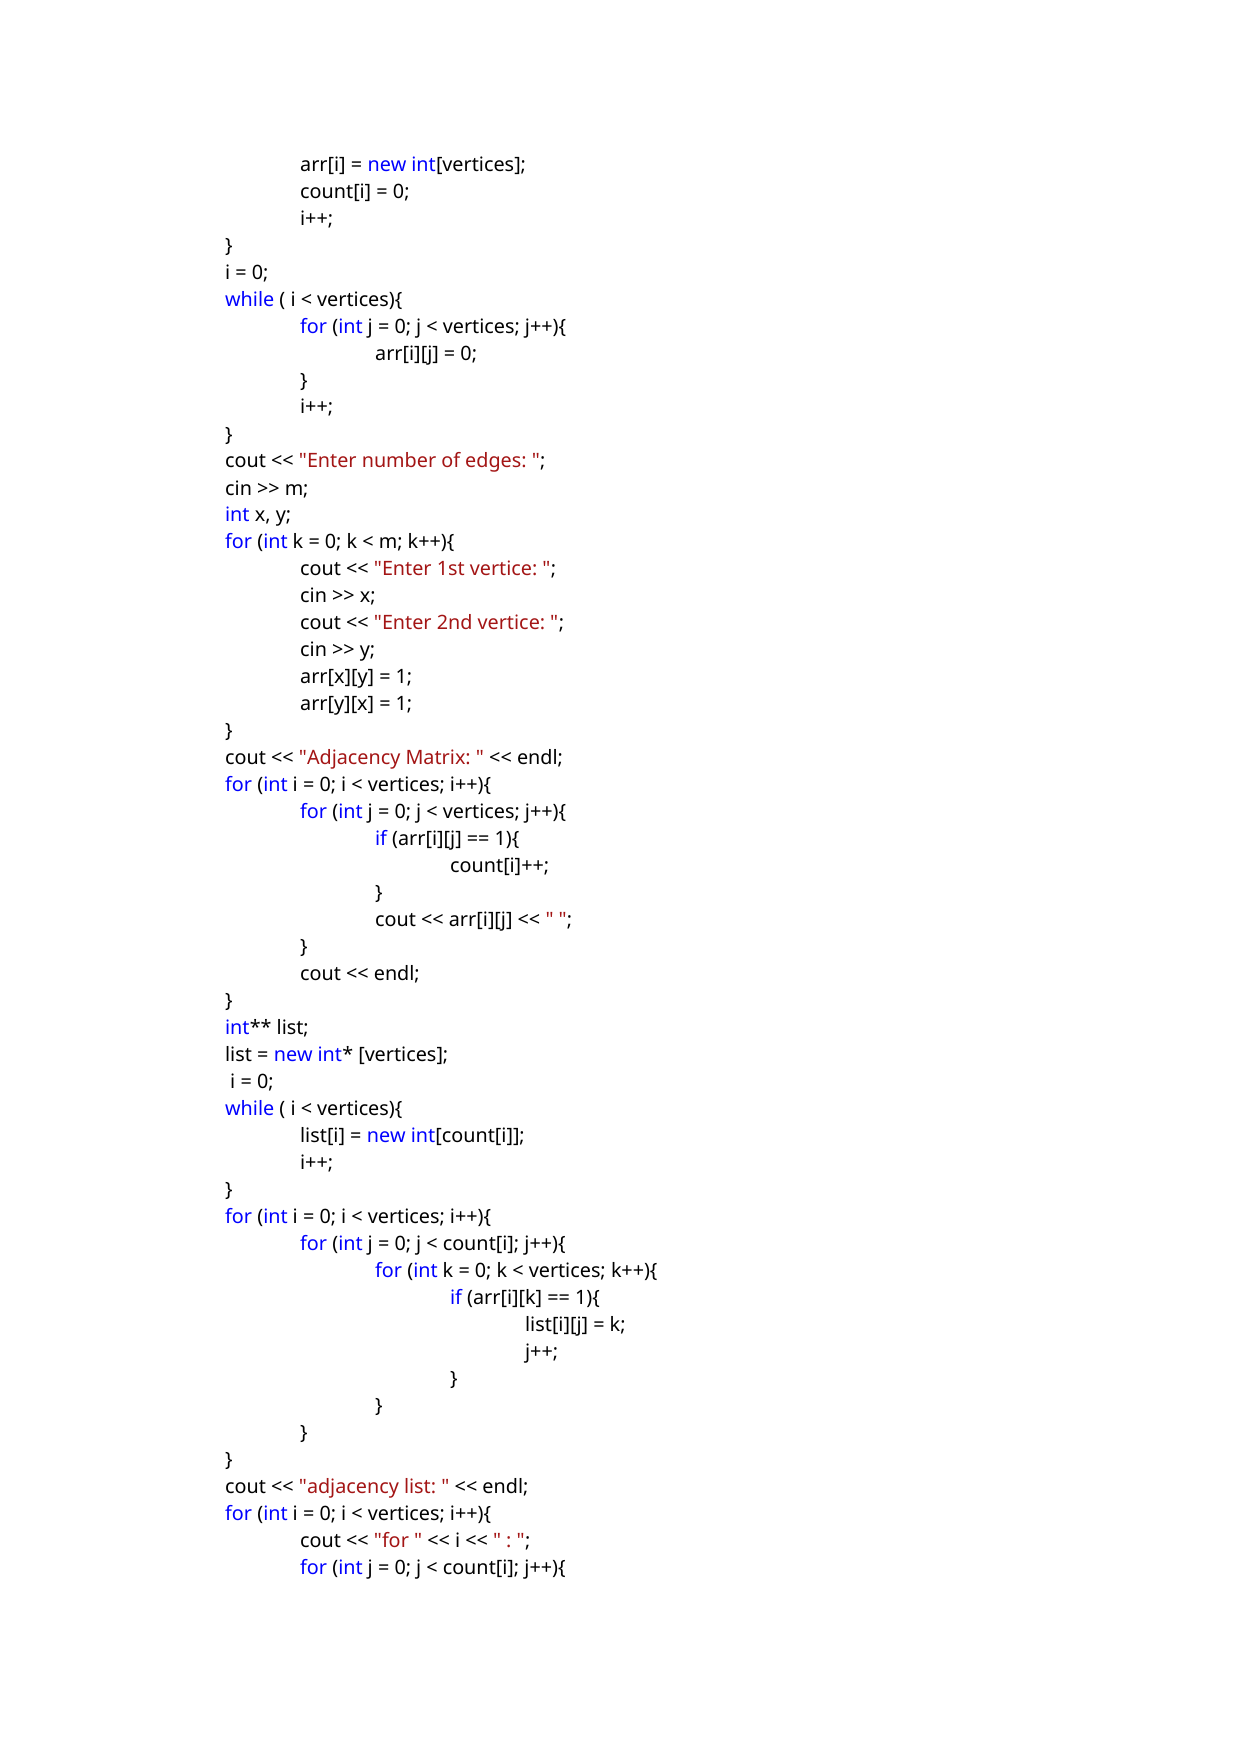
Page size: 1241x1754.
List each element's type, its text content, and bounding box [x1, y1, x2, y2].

text } [150, 231, 1090, 258]
text count[i]++; [150, 851, 1090, 878]
text } [150, 717, 1090, 743]
text arr[i] = new int[vertices]; [150, 150, 1090, 177]
text i = 0; [150, 258, 1090, 285]
text for (int j = 0; j < count[i]; j++){ [150, 1553, 1090, 1580]
text list[i] = new int[count[i]]; [150, 1121, 1090, 1148]
text cout << "Enter 1st vertice: "; [150, 555, 1090, 582]
text arr[x][y] = 1; [150, 663, 1090, 689]
text i = 0; [150, 1067, 1090, 1094]
text for (int i = 0; i < vertices; i++){ [150, 1499, 1090, 1526]
text int x, y; [150, 501, 1090, 528]
text } [150, 986, 1090, 1013]
text } [150, 366, 1090, 393]
text cout << arr[i][j] << " "; [150, 905, 1090, 932]
text cout << endl; [150, 959, 1090, 986]
text } [150, 420, 1090, 447]
text while ( i < vertices){ [150, 1094, 1090, 1121]
text for (int k = 0; k < m; k++){ [150, 528, 1090, 555]
text cout << "Adjacency Matrix: " << endl; [150, 743, 1090, 771]
text for (int k = 0; k < vertices; k++){ [150, 1256, 1090, 1283]
text arr[y][x] = 1; [150, 689, 1090, 717]
text } [150, 932, 1090, 959]
text i++; [150, 204, 1090, 231]
text cout << "adjacency list: " << endl; [150, 1472, 1090, 1499]
text cin >> m; [150, 474, 1090, 501]
text cout << "Enter number of edges: "; [150, 447, 1090, 474]
text } [150, 1175, 1090, 1202]
text i++; [150, 393, 1090, 420]
text for (int j = 0; j < vertices; j++){ [150, 797, 1090, 824]
text for (int j = 0; j < vertices; j++){ [150, 312, 1090, 339]
text } [150, 878, 1090, 905]
text } [150, 1391, 1090, 1418]
text int** list; [150, 1013, 1090, 1040]
text if (arr[i][k] == 1){ [150, 1283, 1090, 1310]
text arr[i][j] = 0; [150, 339, 1090, 366]
text cout << "for " << i << " : "; [150, 1526, 1090, 1553]
text } [150, 1418, 1090, 1445]
text cin >> y; [150, 636, 1090, 663]
text for (int j = 0; j < count[i]; j++){ [150, 1229, 1090, 1256]
text } [150, 1445, 1090, 1472]
text count[i] = 0; [150, 177, 1090, 204]
text } [150, 1364, 1090, 1391]
text if (arr[i][j] == 1){ [150, 824, 1090, 851]
text j++; [150, 1337, 1090, 1364]
text cin >> x; [150, 582, 1090, 609]
text list = new int* [vertices]; [150, 1040, 1090, 1067]
text while ( i < vertices){ [150, 285, 1090, 312]
text list[i][j] = k; [150, 1310, 1090, 1337]
text i++; [150, 1148, 1090, 1175]
text for (int i = 0; i < vertices; i++){ [150, 1202, 1090, 1229]
text for (int i = 0; i < vertices; i++){ [150, 771, 1090, 797]
text cout << "Enter 2nd vertice: "; [150, 609, 1090, 636]
